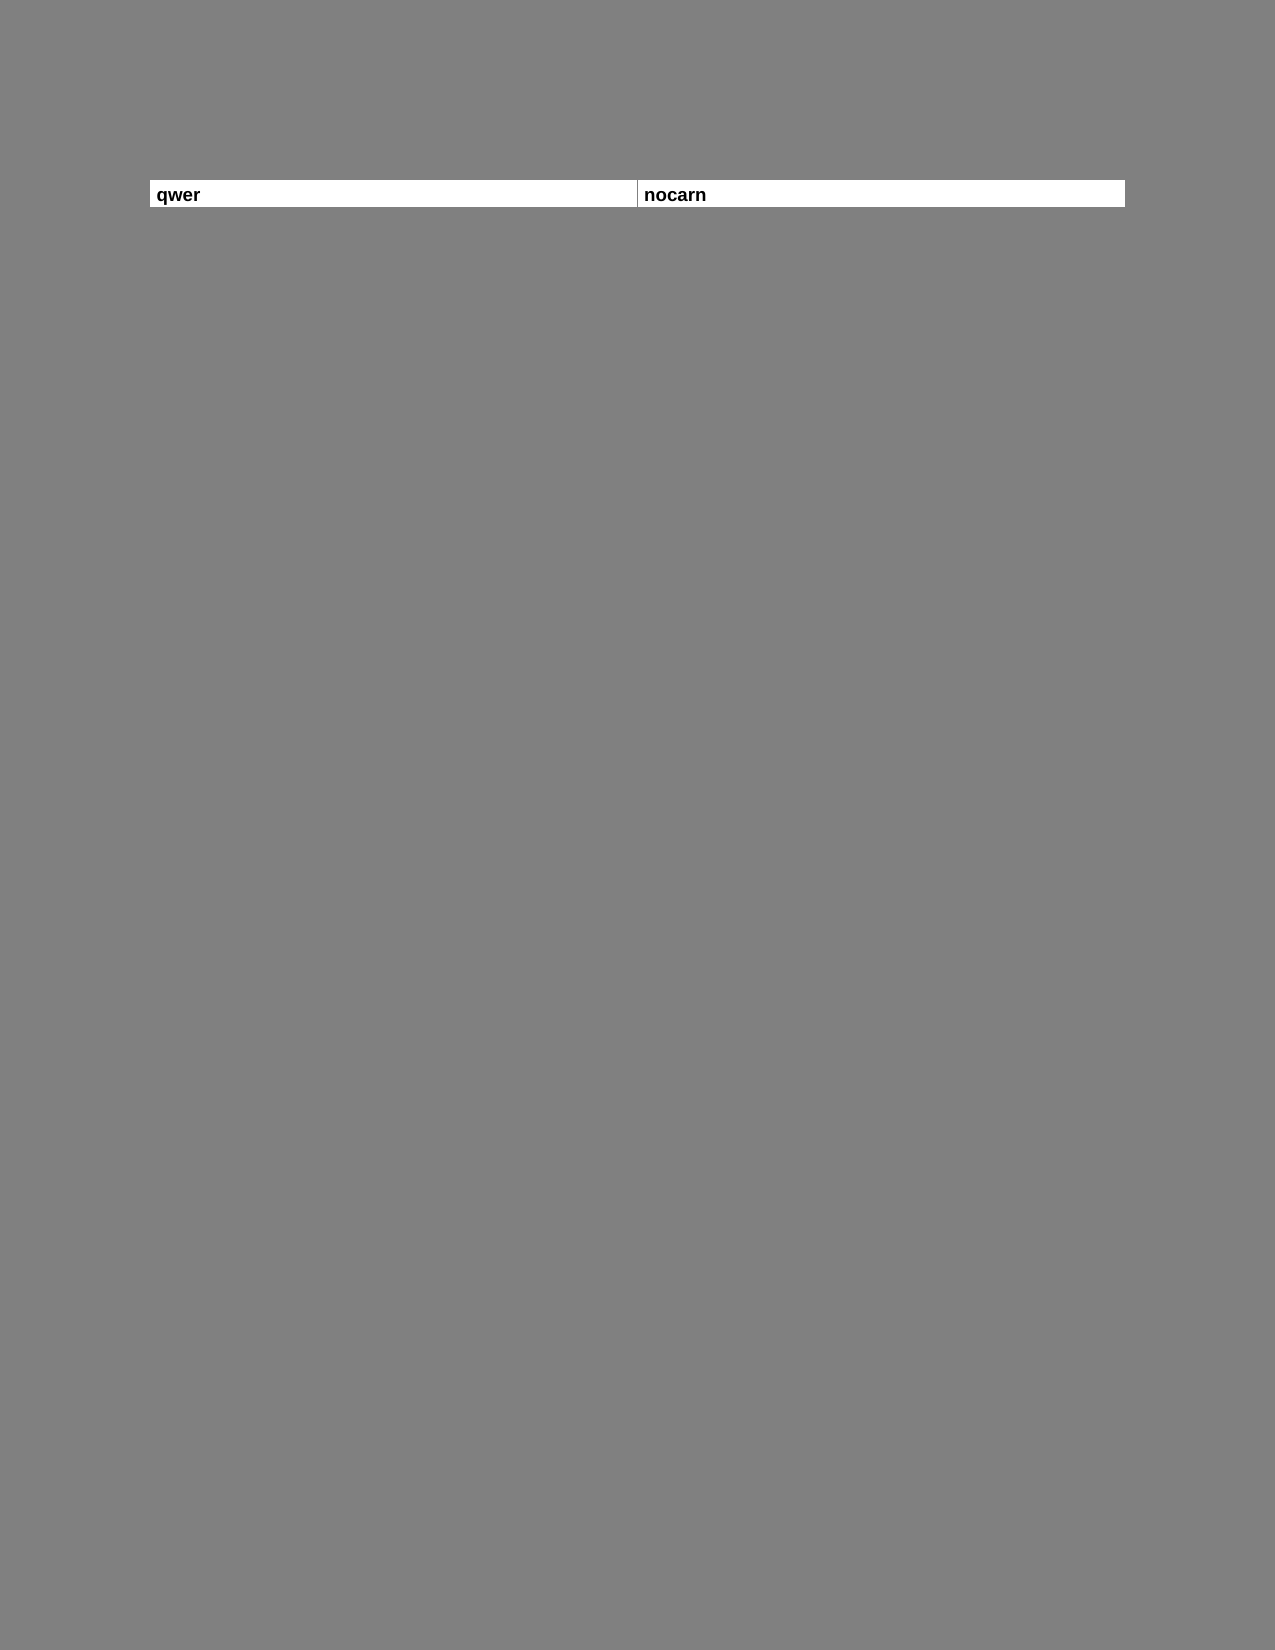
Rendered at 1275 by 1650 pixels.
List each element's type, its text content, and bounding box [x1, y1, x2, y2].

table_header nocarn [638, 180, 1125, 207]
table_header qwer [150, 180, 637, 207]
